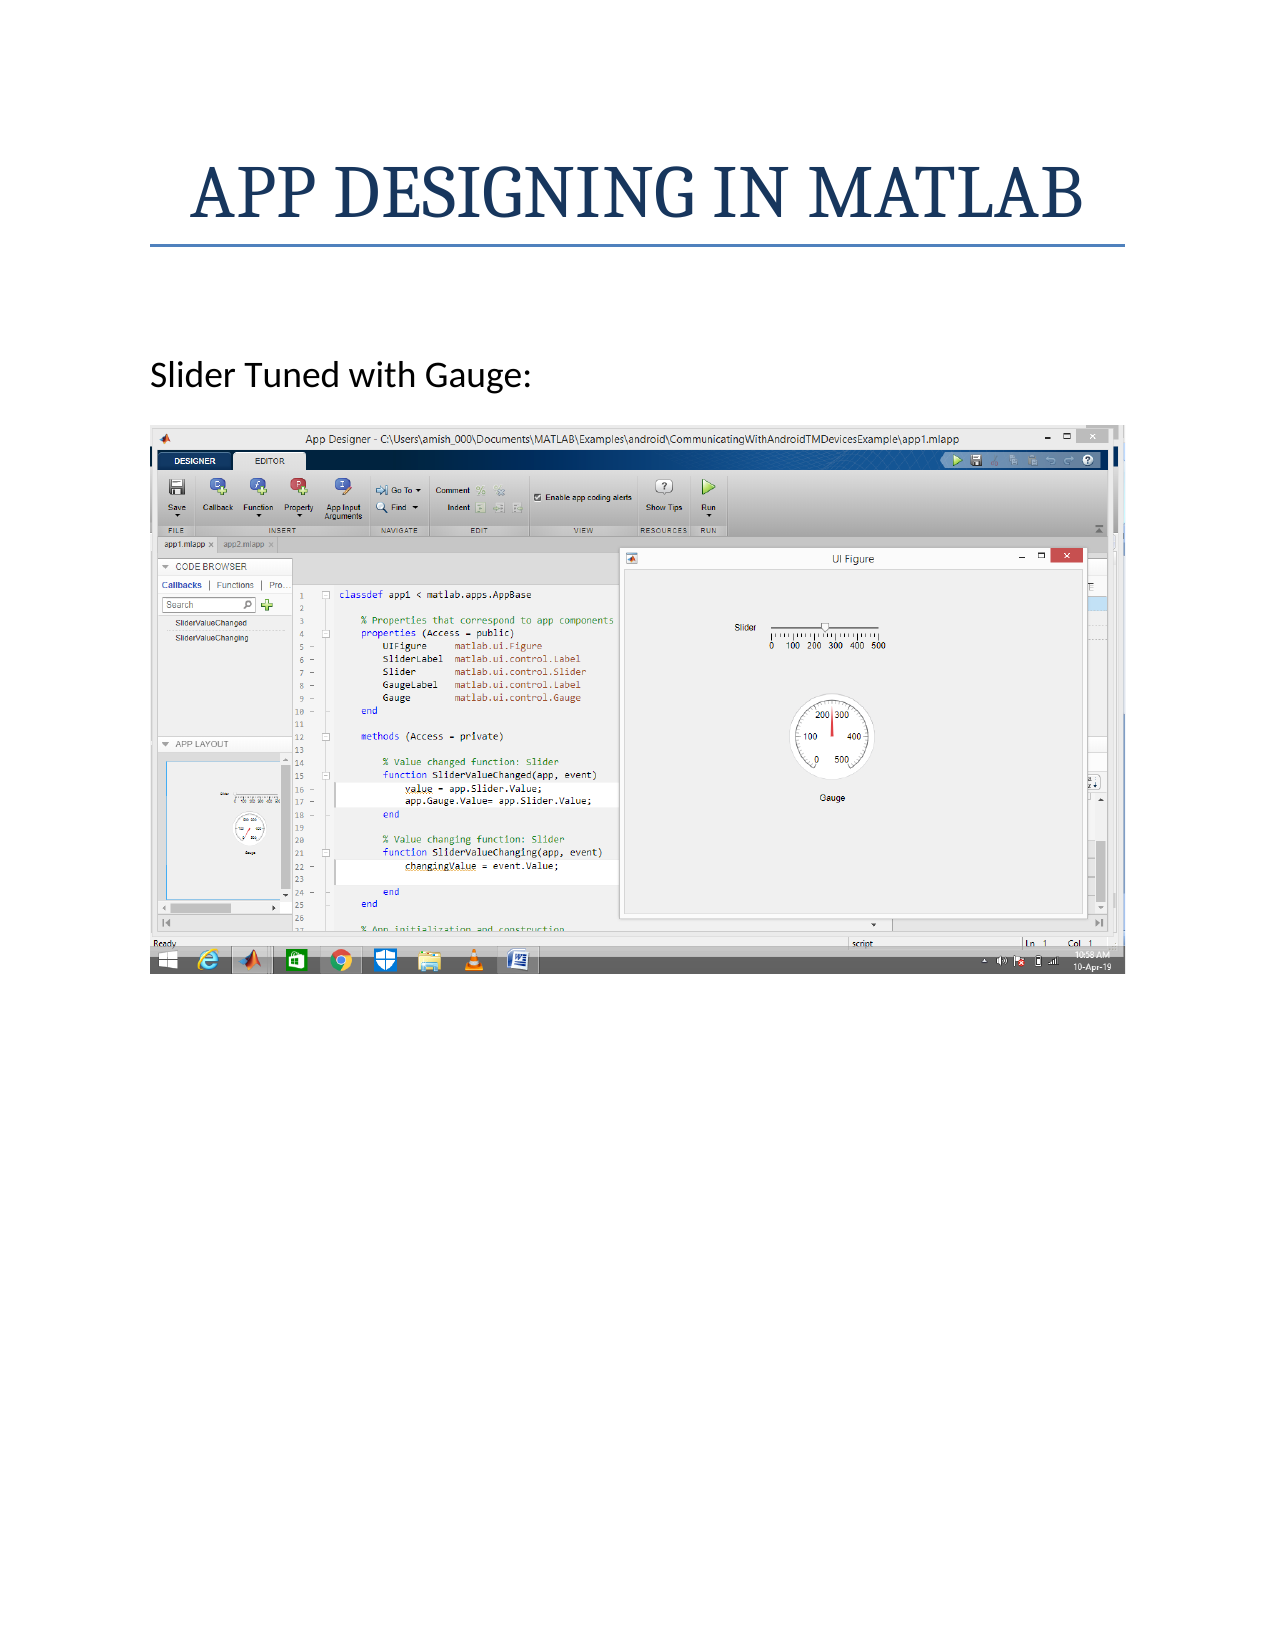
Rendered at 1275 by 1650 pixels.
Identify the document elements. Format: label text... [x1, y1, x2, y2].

text Slider Tuned with Gauge: [150, 351, 1125, 397]
title APP DESIGNING IN MATLAB [150, 150, 1125, 244]
picture [150, 425, 1125, 974]
